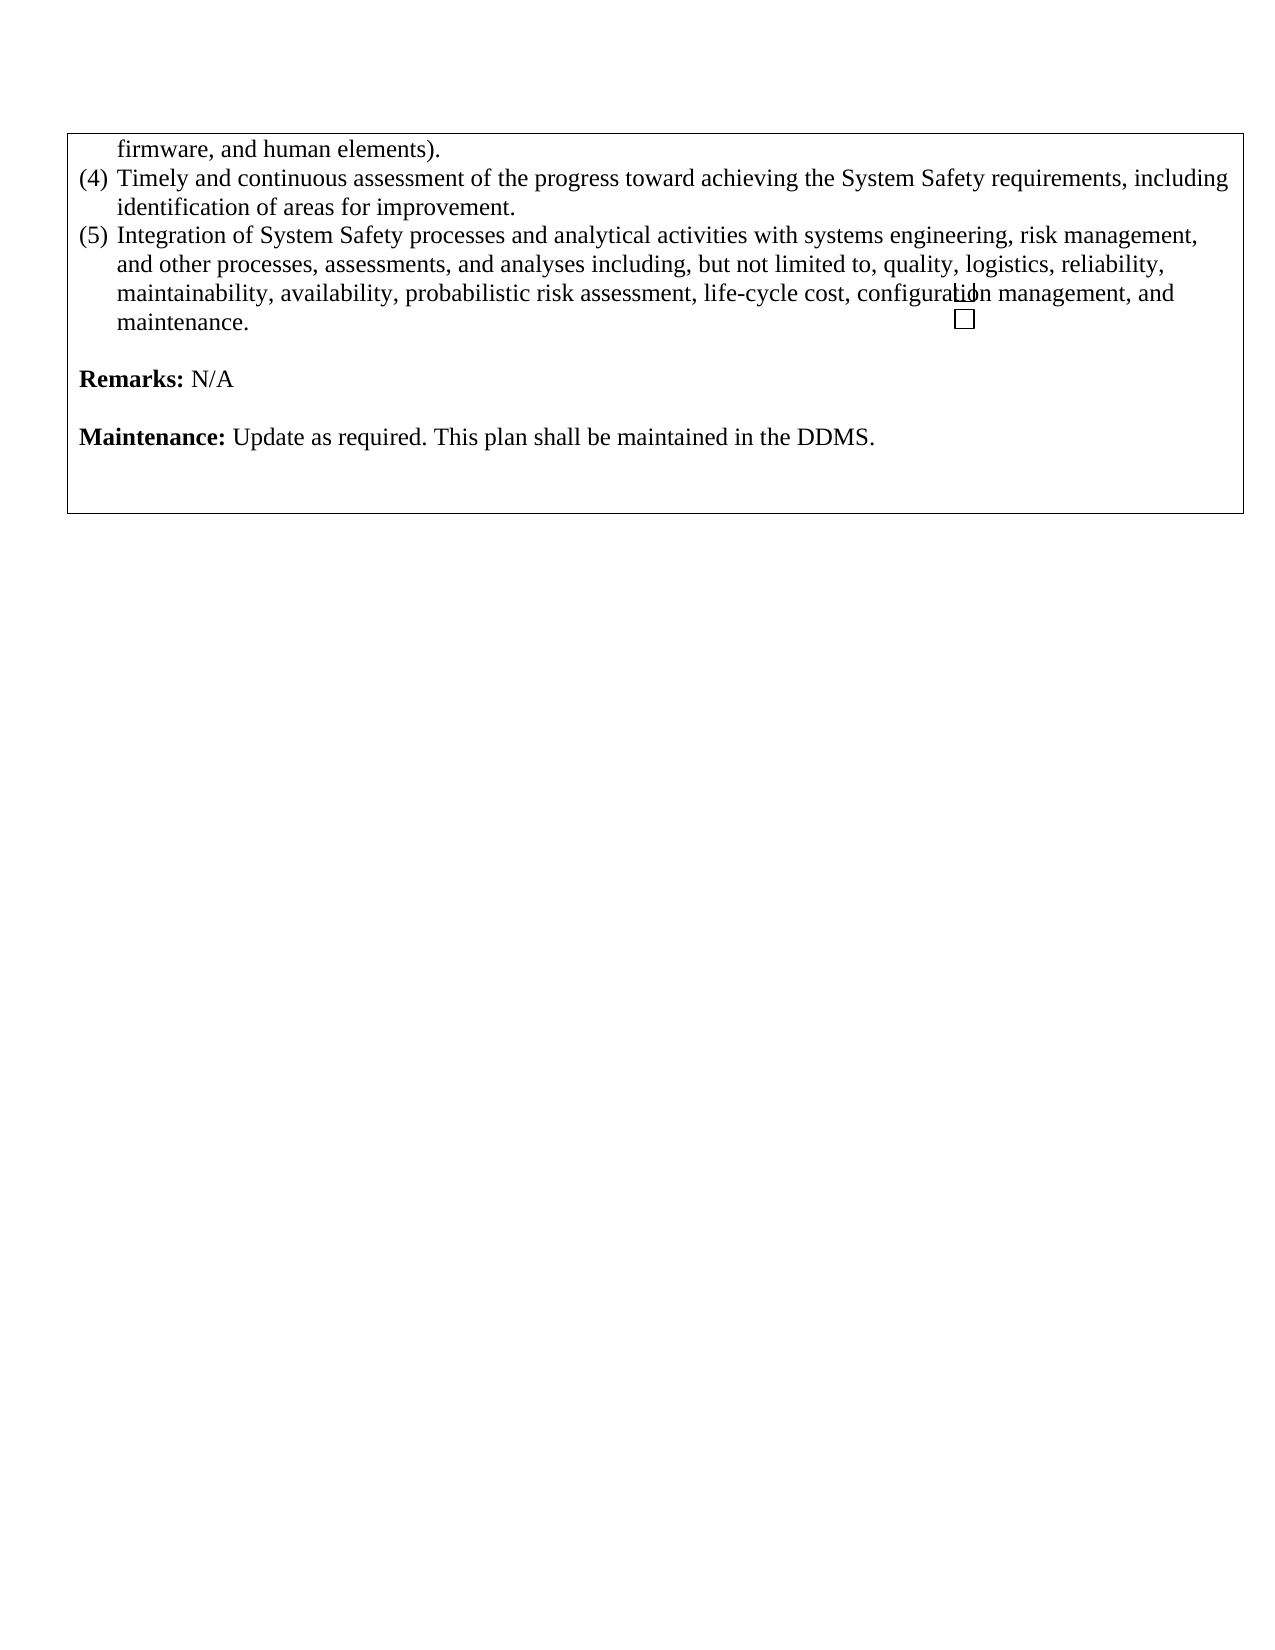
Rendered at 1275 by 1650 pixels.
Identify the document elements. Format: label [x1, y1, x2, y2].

table_cell [68, 134, 1243, 512]
